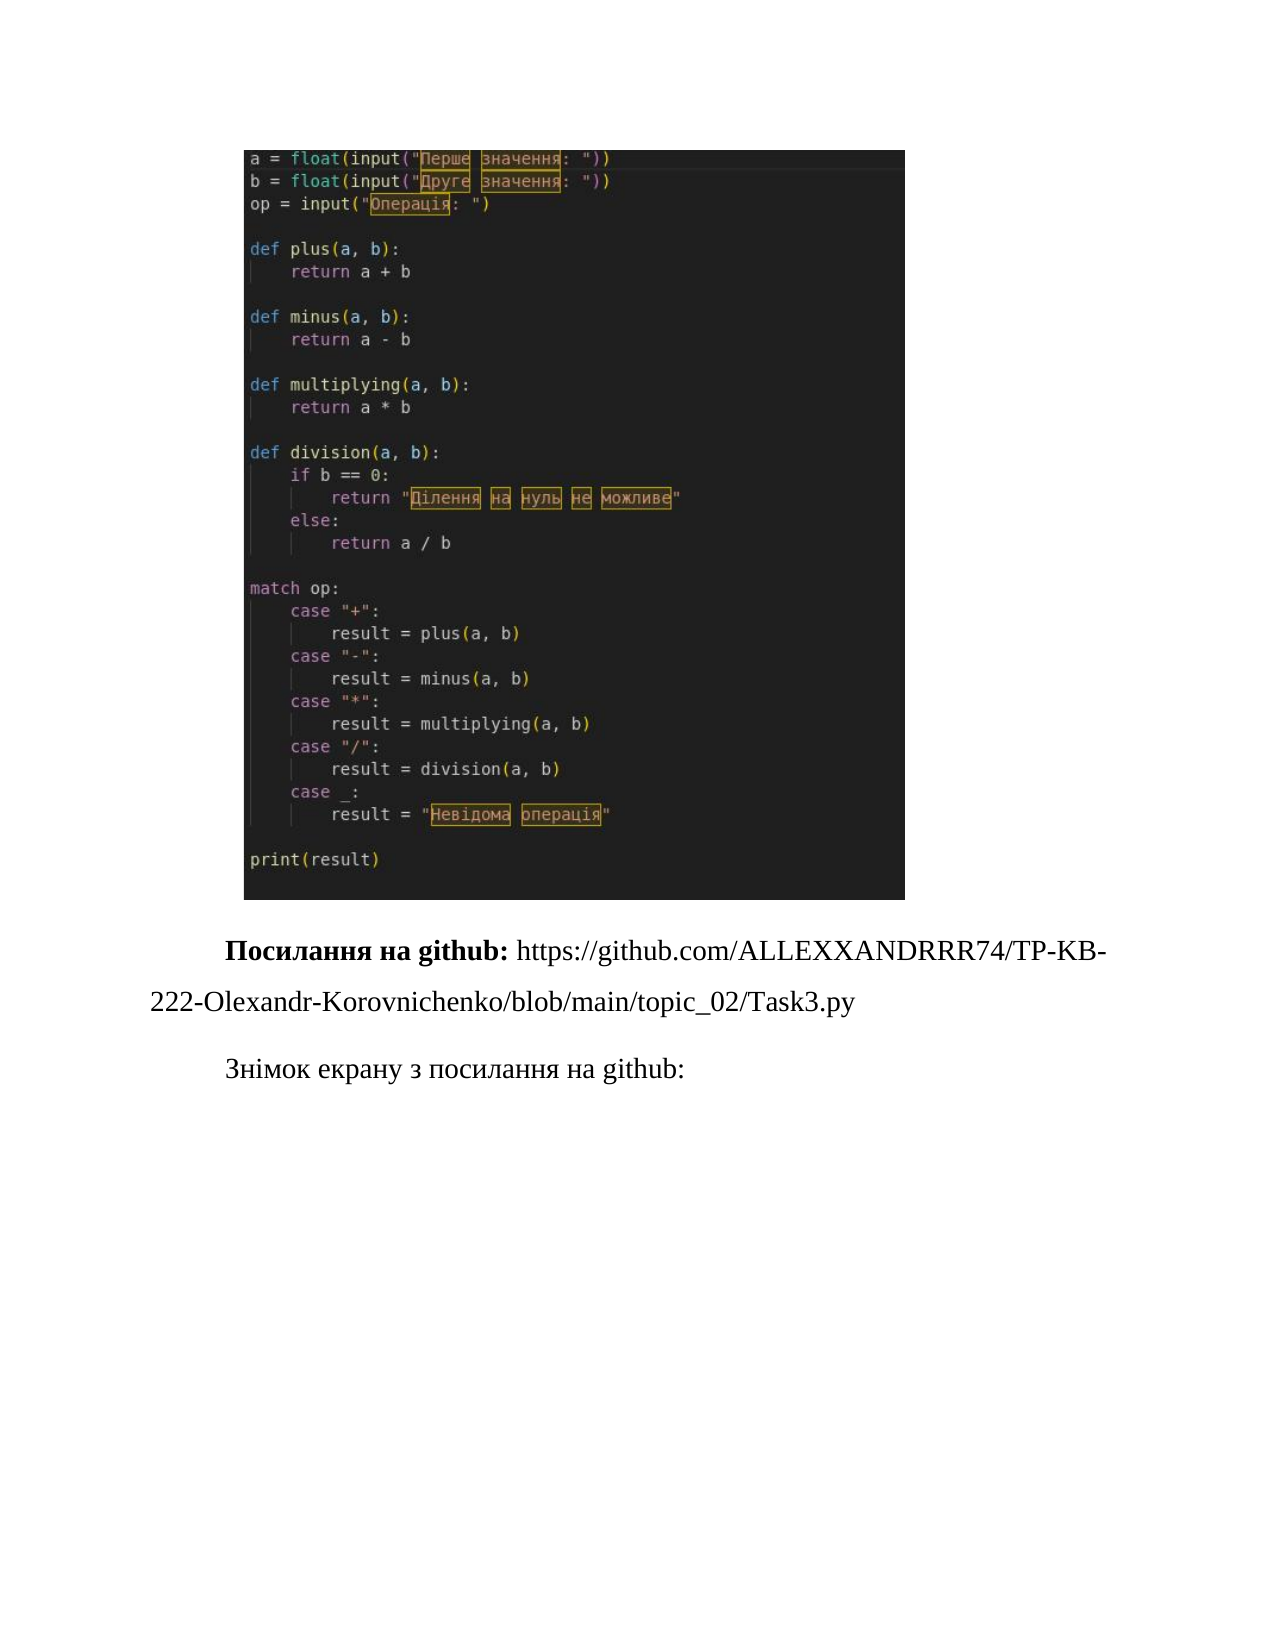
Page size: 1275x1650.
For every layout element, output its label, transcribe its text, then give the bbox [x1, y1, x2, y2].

text Знімок екрану з посилання на github: [150, 1051, 1125, 1084]
text Посилання на github: https://github.com/ALLEXXANDRRR74/TP-KB-222-Olexandr-Korovnichenko/blob/main/topic_02/Task3.py [150, 933, 1125, 1017]
